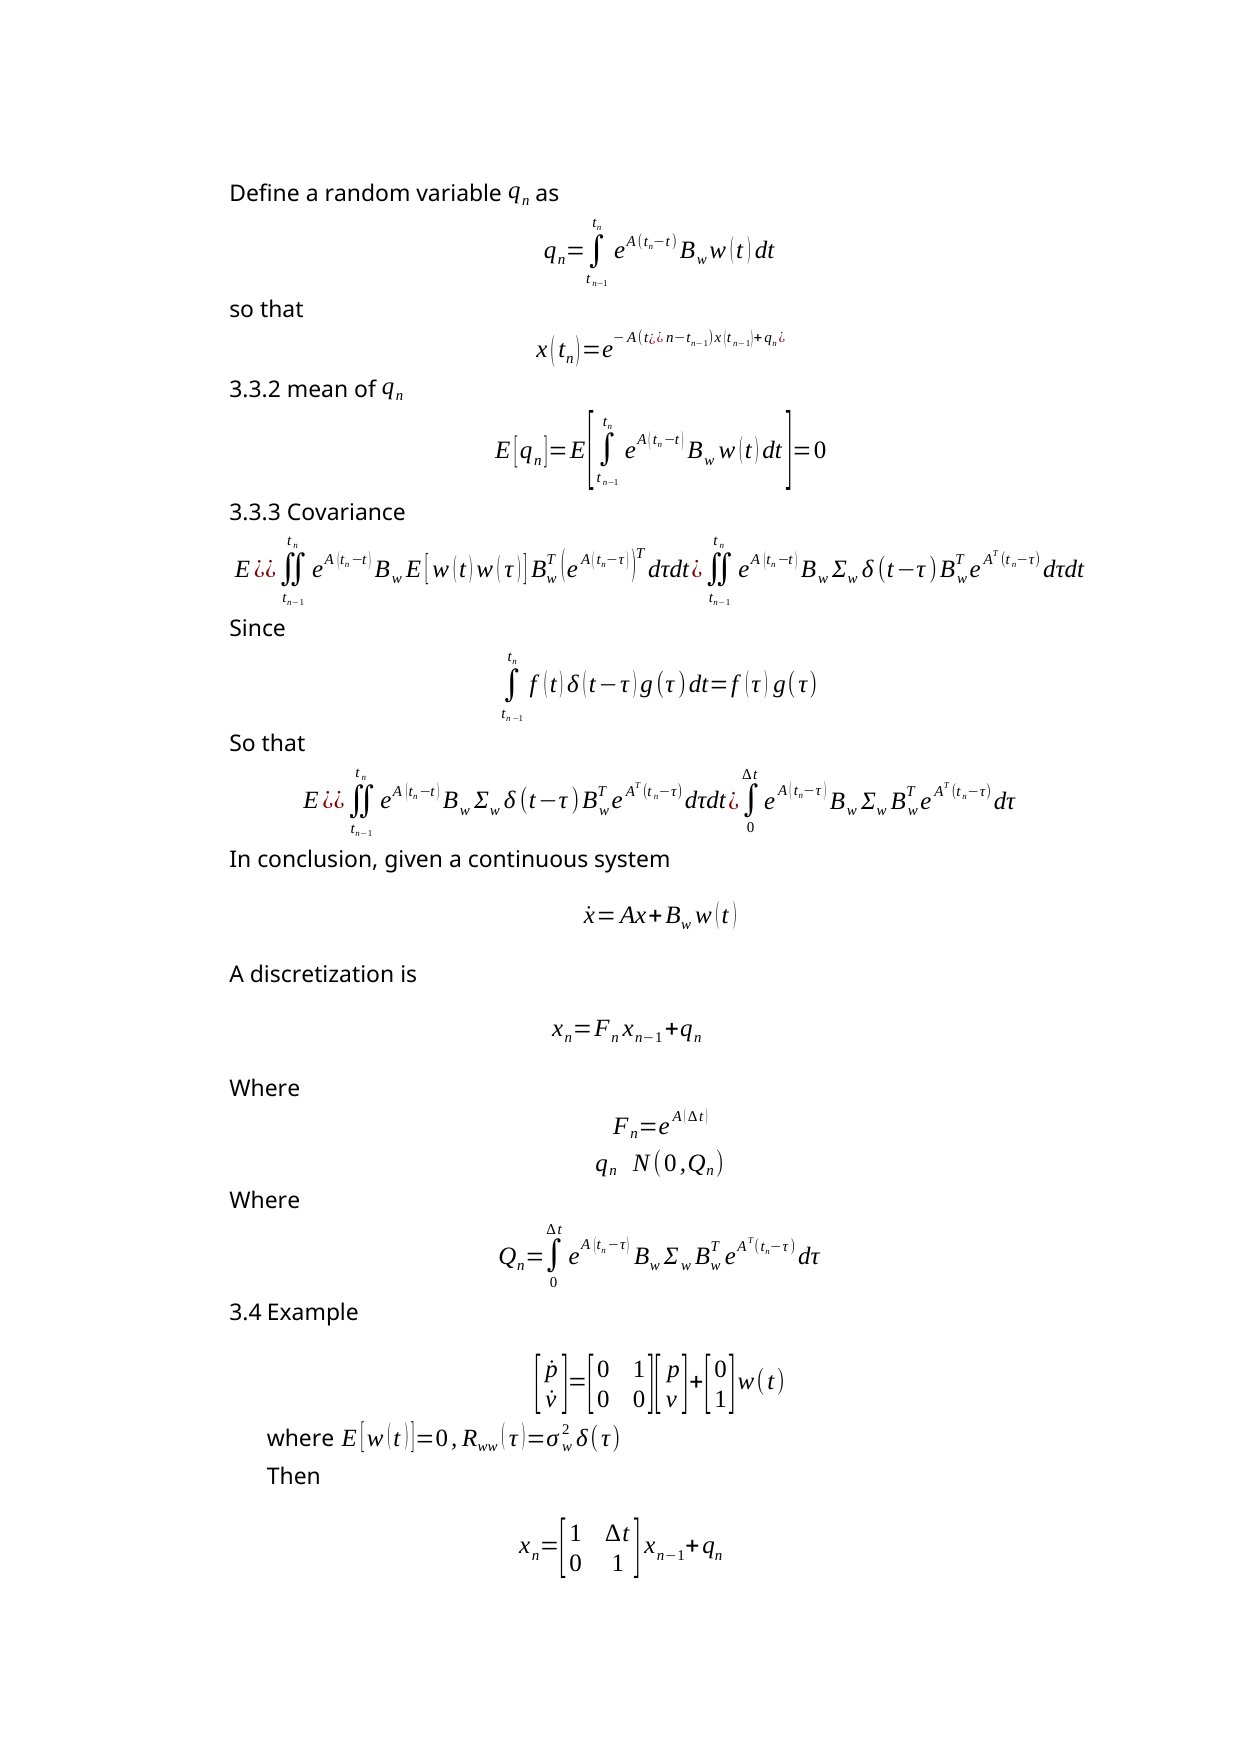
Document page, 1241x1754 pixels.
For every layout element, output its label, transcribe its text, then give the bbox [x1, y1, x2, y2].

list Then [267, 1460, 1090, 1491]
list In conclusion, given a continuous system [229, 843, 1090, 874]
list Define a random variable as [229, 177, 1090, 208]
list Since [229, 612, 1090, 643]
list so that [229, 293, 1090, 324]
list 3.3.2 mean of [229, 373, 1090, 404]
list A discretization is [229, 958, 1090, 989]
list 3.3.3 Covariance [229, 496, 1090, 527]
list Where [229, 1184, 1090, 1216]
list Where [229, 1072, 1090, 1103]
list So that [229, 727, 1090, 758]
list where [267, 1420, 1090, 1455]
list Example [229, 1296, 1090, 1327]
